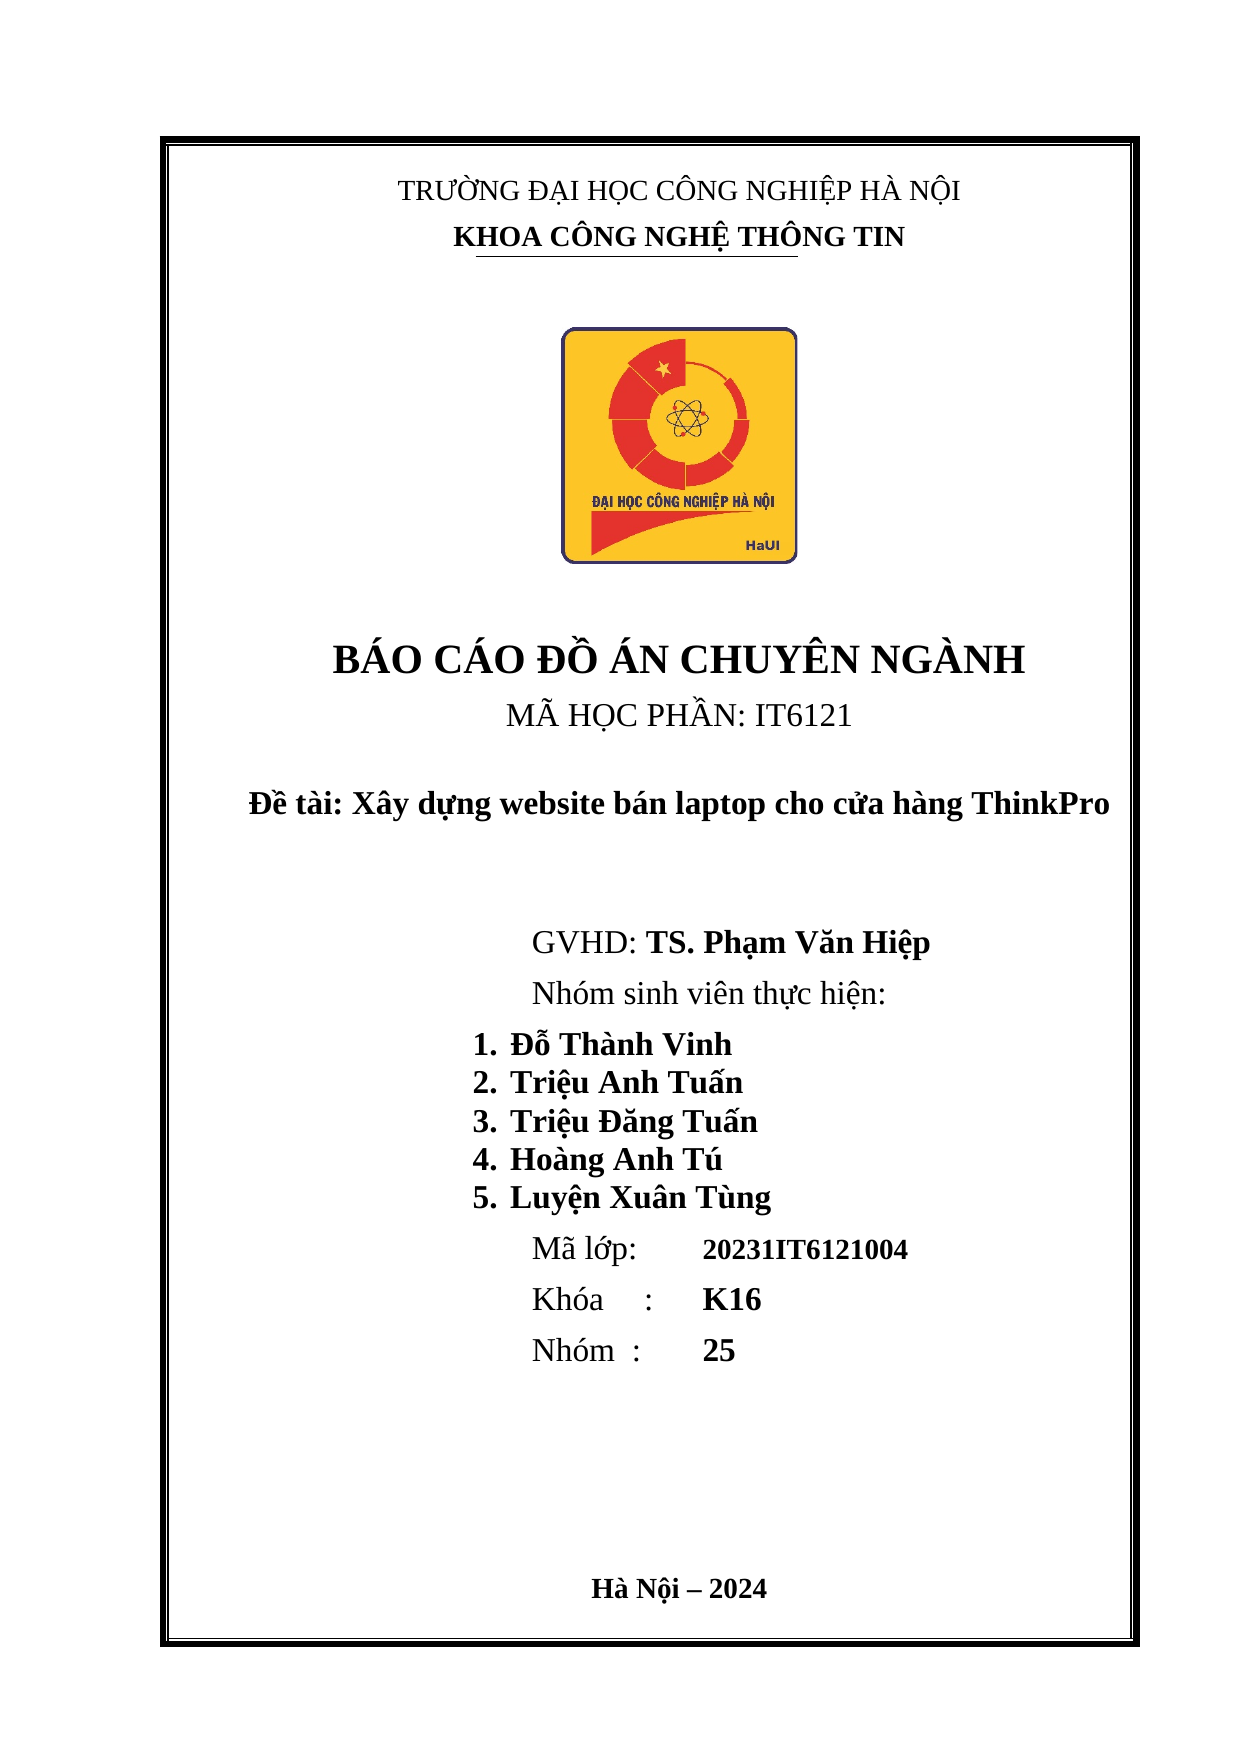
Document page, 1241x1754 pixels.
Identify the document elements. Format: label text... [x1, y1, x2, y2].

list Triệu Đăng Tuấn [472, 1101, 1122, 1139]
list Luyện Xuân Tùng [472, 1177, 1122, 1216]
text GVHD: TS. Phạm Văn Hiệp [472, 922, 1122, 961]
text Nhóm : 25 [472, 1330, 1122, 1368]
picture [561, 327, 798, 564]
text Khóa : K16 [472, 1279, 1122, 1317]
text KHOA CÔNG NGHỆ THÔNG TIN [177, 219, 1122, 252]
list Triệu Anh Tuấn [472, 1062, 1122, 1101]
text Hà Nội – 2024 [177, 1571, 1122, 1604]
text BÁO CÁO ĐỒ ÁN CHUYÊN NGÀNH [177, 634, 1122, 682]
list Hoàng Anh Tú [472, 1139, 1122, 1177]
list Đỗ Thành Vinh [472, 1024, 1122, 1062]
text MÃ HỌC PHẦN: IT6121 [177, 695, 1122, 733]
text Mã lớp: 20231IT6121004 [472, 1228, 1122, 1267]
text Nhóm sinh viên thực hiện: [472, 973, 1122, 1012]
text Đề tài: Xây dựng website bán laptop cho cửa hàng ThinkPro [177, 783, 1122, 822]
text TRƯỜNG ĐẠI HỌC CÔNG NGHIỆP HÀ NỘI [177, 173, 1122, 206]
